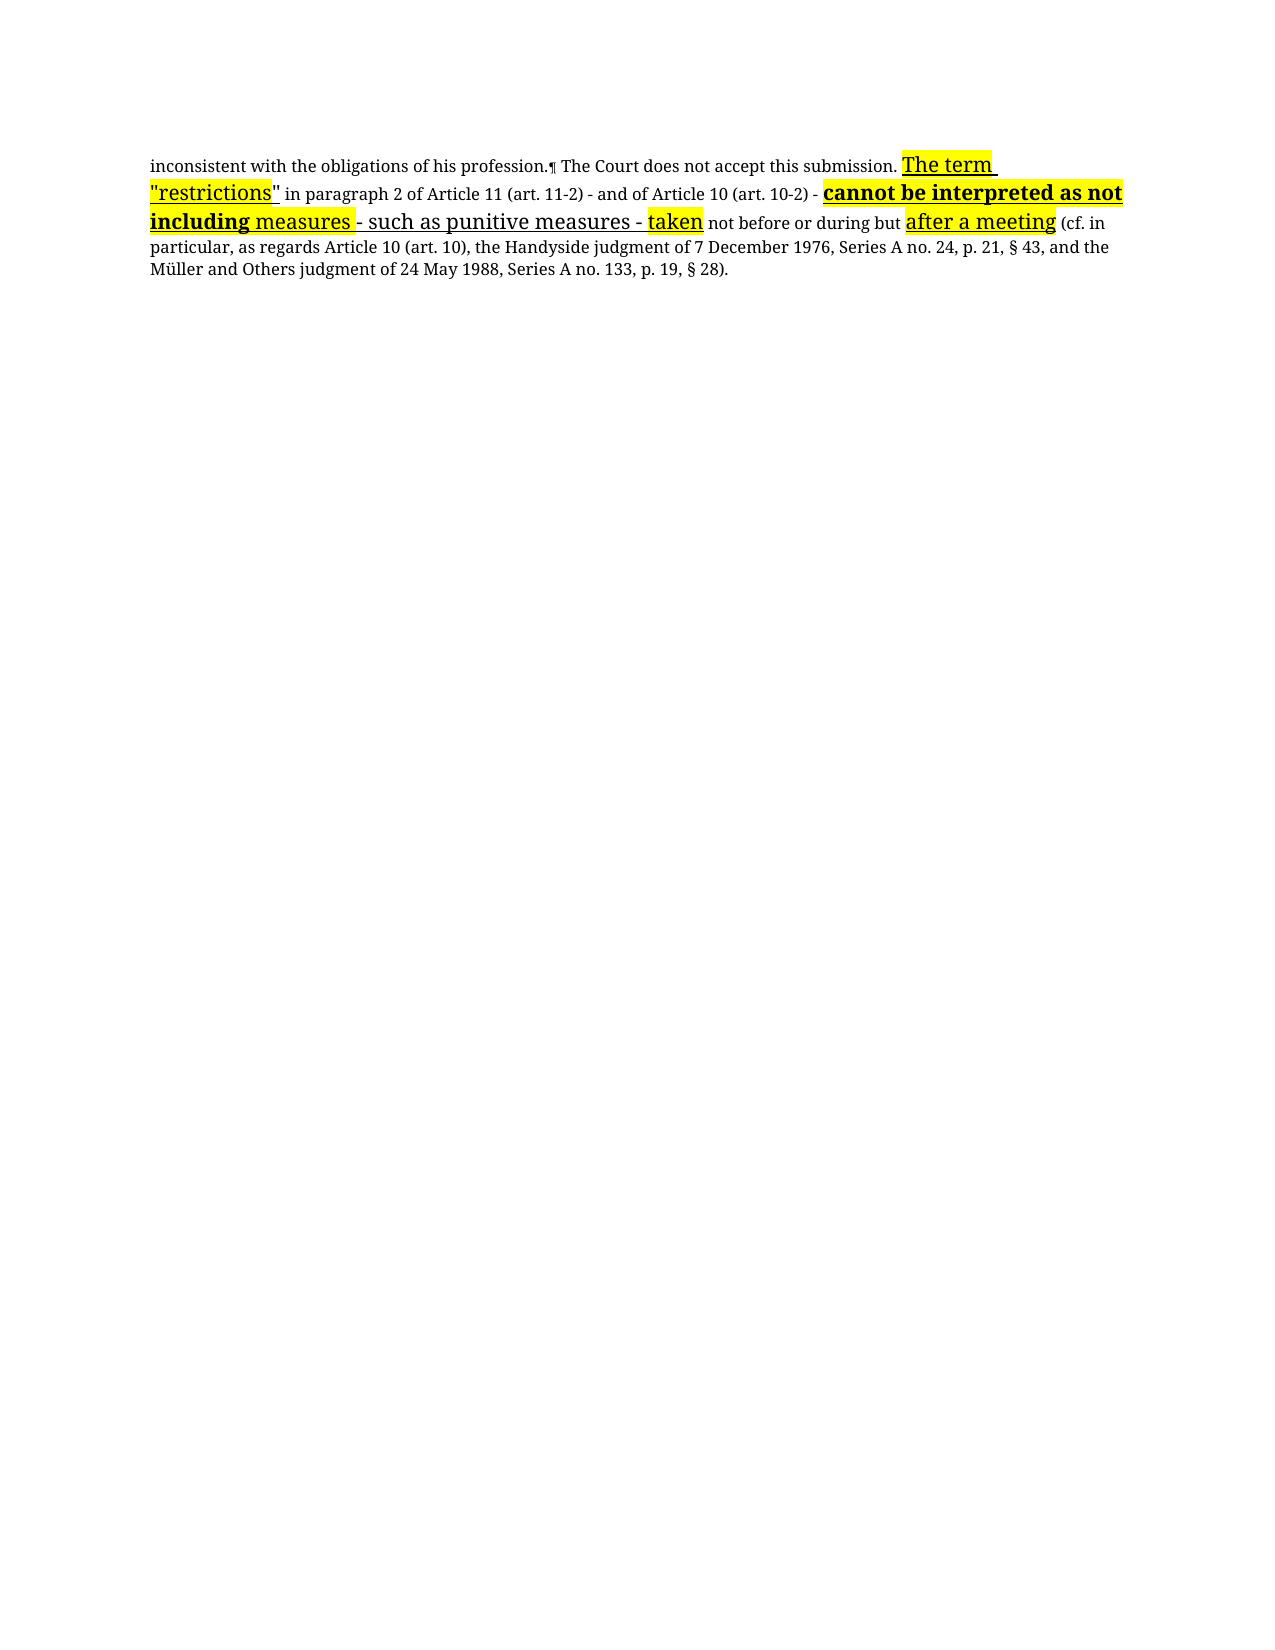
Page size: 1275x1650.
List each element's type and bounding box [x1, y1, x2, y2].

text [150, 150, 1125, 281]
